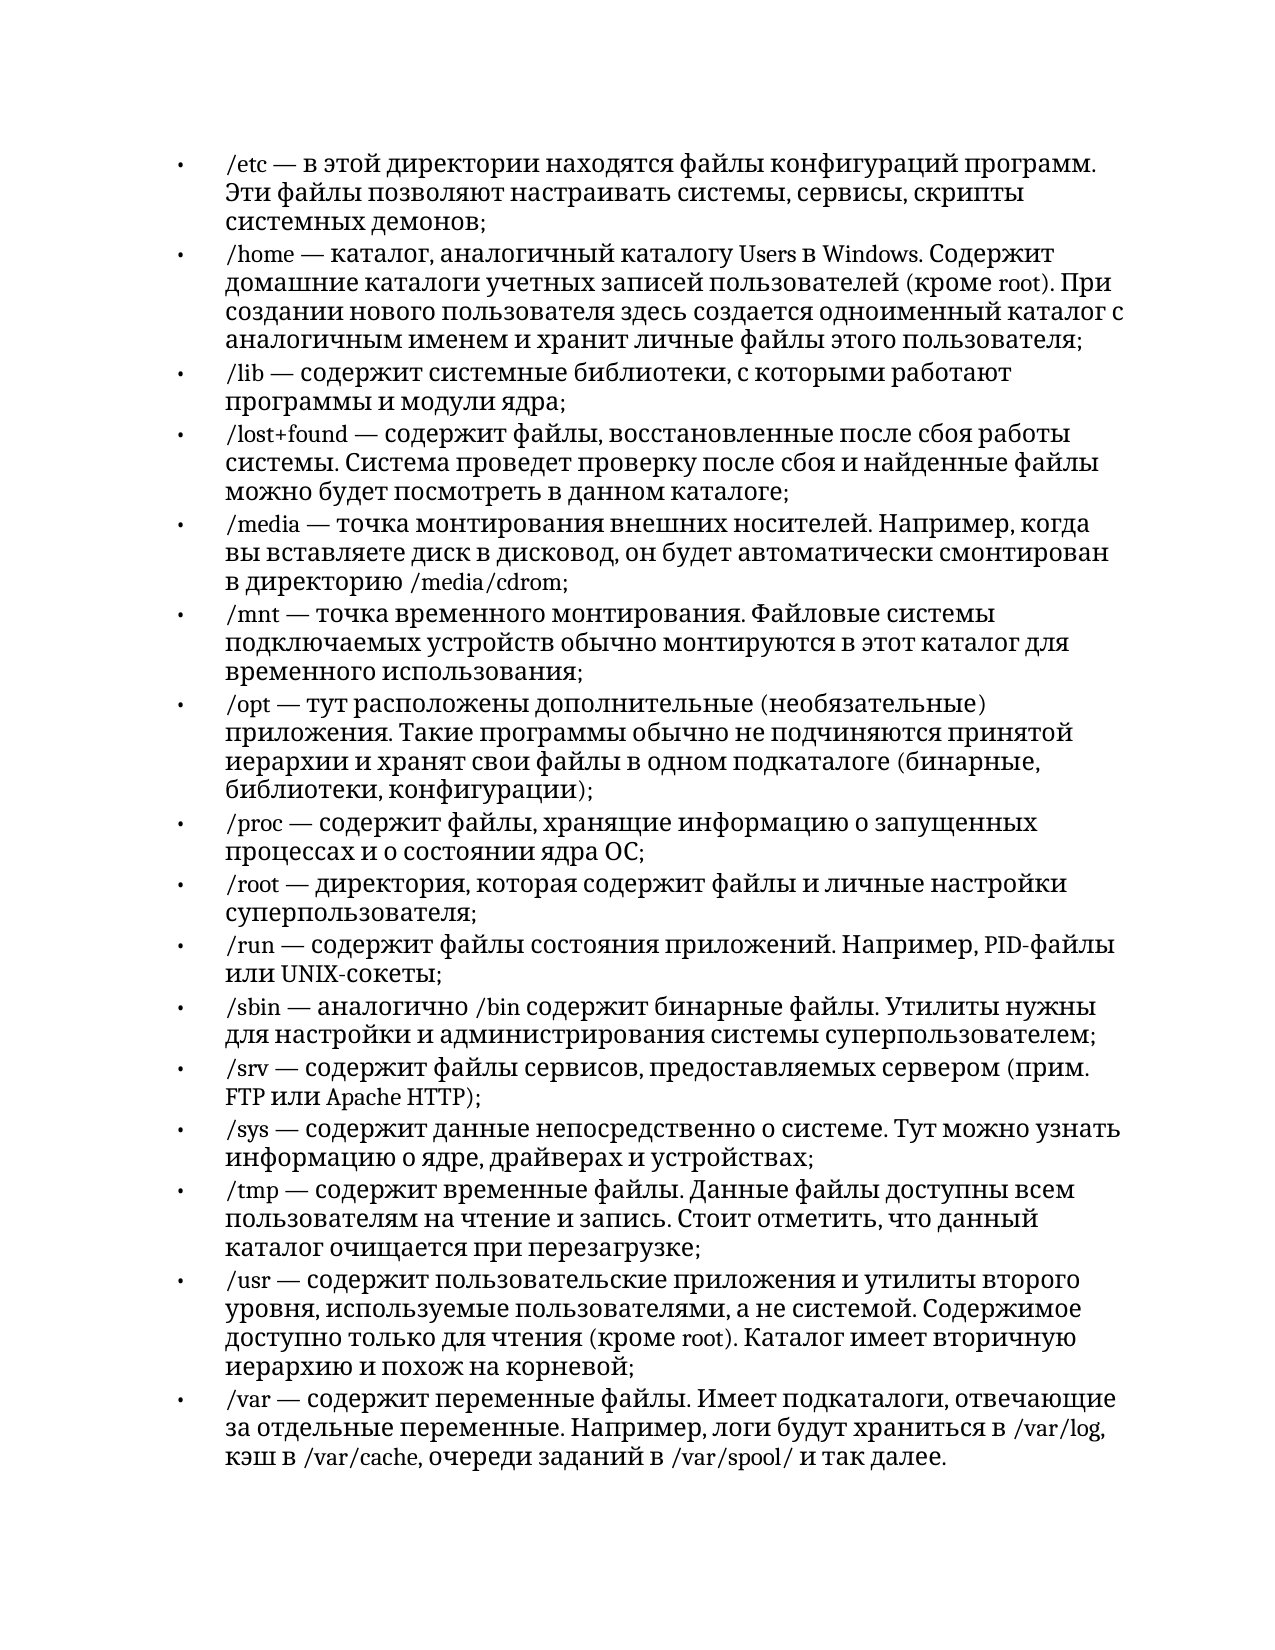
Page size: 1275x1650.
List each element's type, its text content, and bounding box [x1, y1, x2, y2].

list /lib — содержит системные библиотеки, с которыми работают программы и модули ядра; [175, 359, 1125, 416]
list /run — содержит файлы состояния приложений. Например, PID-файлы или UNIX-сокеты; [175, 931, 1125, 989]
list /home — каталог, аналогичный каталогу Users в Windows. Содержит домашние каталоги учетных записей пользователей (кроме root). При создании нового пользователя здесь создается одноименный каталог с аналогичным именем и хранит личные файлы этого пользователя; [175, 240, 1125, 355]
list /srv — содержит файлы сервисов, предоставляемых сервером (прим. FTP или Apache HTTP); [175, 1054, 1125, 1111]
list /proc — содержит файлы, хранящие информацию о запущенных процессах и о состоянии ядра ОС; [175, 809, 1125, 866]
list /root — директория, которая содержит файлы и личные настройки суперпользователя; [175, 870, 1125, 927]
list /sbin — аналогично /bin содержит бинарные файлы. Утилиты нужны для настройки и администрирования системы суперпользователем; [175, 992, 1125, 1050]
list /etc — в этой директории находятся файлы конфигураций программ. Эти файлы позволяют настраивать системы, сервисы, скрипты системных демонов; [175, 150, 1125, 236]
list /opt — тут расположены дополнительные (необязательные) приложения. Такие программы обычно не подчиняются принятой иерархии и хранят свои файлы в одном подкаталоге (бинарные, библиотеки, конфигурации); [175, 690, 1125, 805]
list /usr — содержит пользовательские приложения и утилиты второго уровня, используемые пользователями, а не системой. Содержимое доступно только для чтения (кроме root). Каталог имеет вторичную иерархию и похож на корневой; [175, 1266, 1125, 1381]
list /mnt — точка временного монтирования. Файловые системы подключаемых устройств обычно монтируются в этот каталог для временного использования; [175, 600, 1125, 686]
list /tmp — содержит временные файлы. Данные файлы доступны всем пользователям на чтение и запись. Стоит отметить, что данный каталог очищается при перезагрузке; [175, 1176, 1125, 1262]
list /media — точка монтирования внешних носителей. Например, когда вы вставляете диск в дисковод, он будет автоматически смонтирован в директорию /media/cdrom; [175, 510, 1125, 596]
list /sys — содержит данные непосредственно о системе. Тут можно узнать информацию о ядре, драйверах и устройствах; [175, 1115, 1125, 1172]
list /var — содержит переменные файлы. Имеет подкаталоги, отвечающие за отдельные переменные. Например, логи будут храниться в /var/log, кэш в /var/cache, очереди заданий в /var/spool/ и так далее. [175, 1385, 1125, 1471]
list /lost+found — содержит файлы, восстановленные после сбоя работы системы. Система проведет проверку после сбоя и найденные файлы можно будет посмотреть в данном каталоге; [175, 420, 1125, 506]
